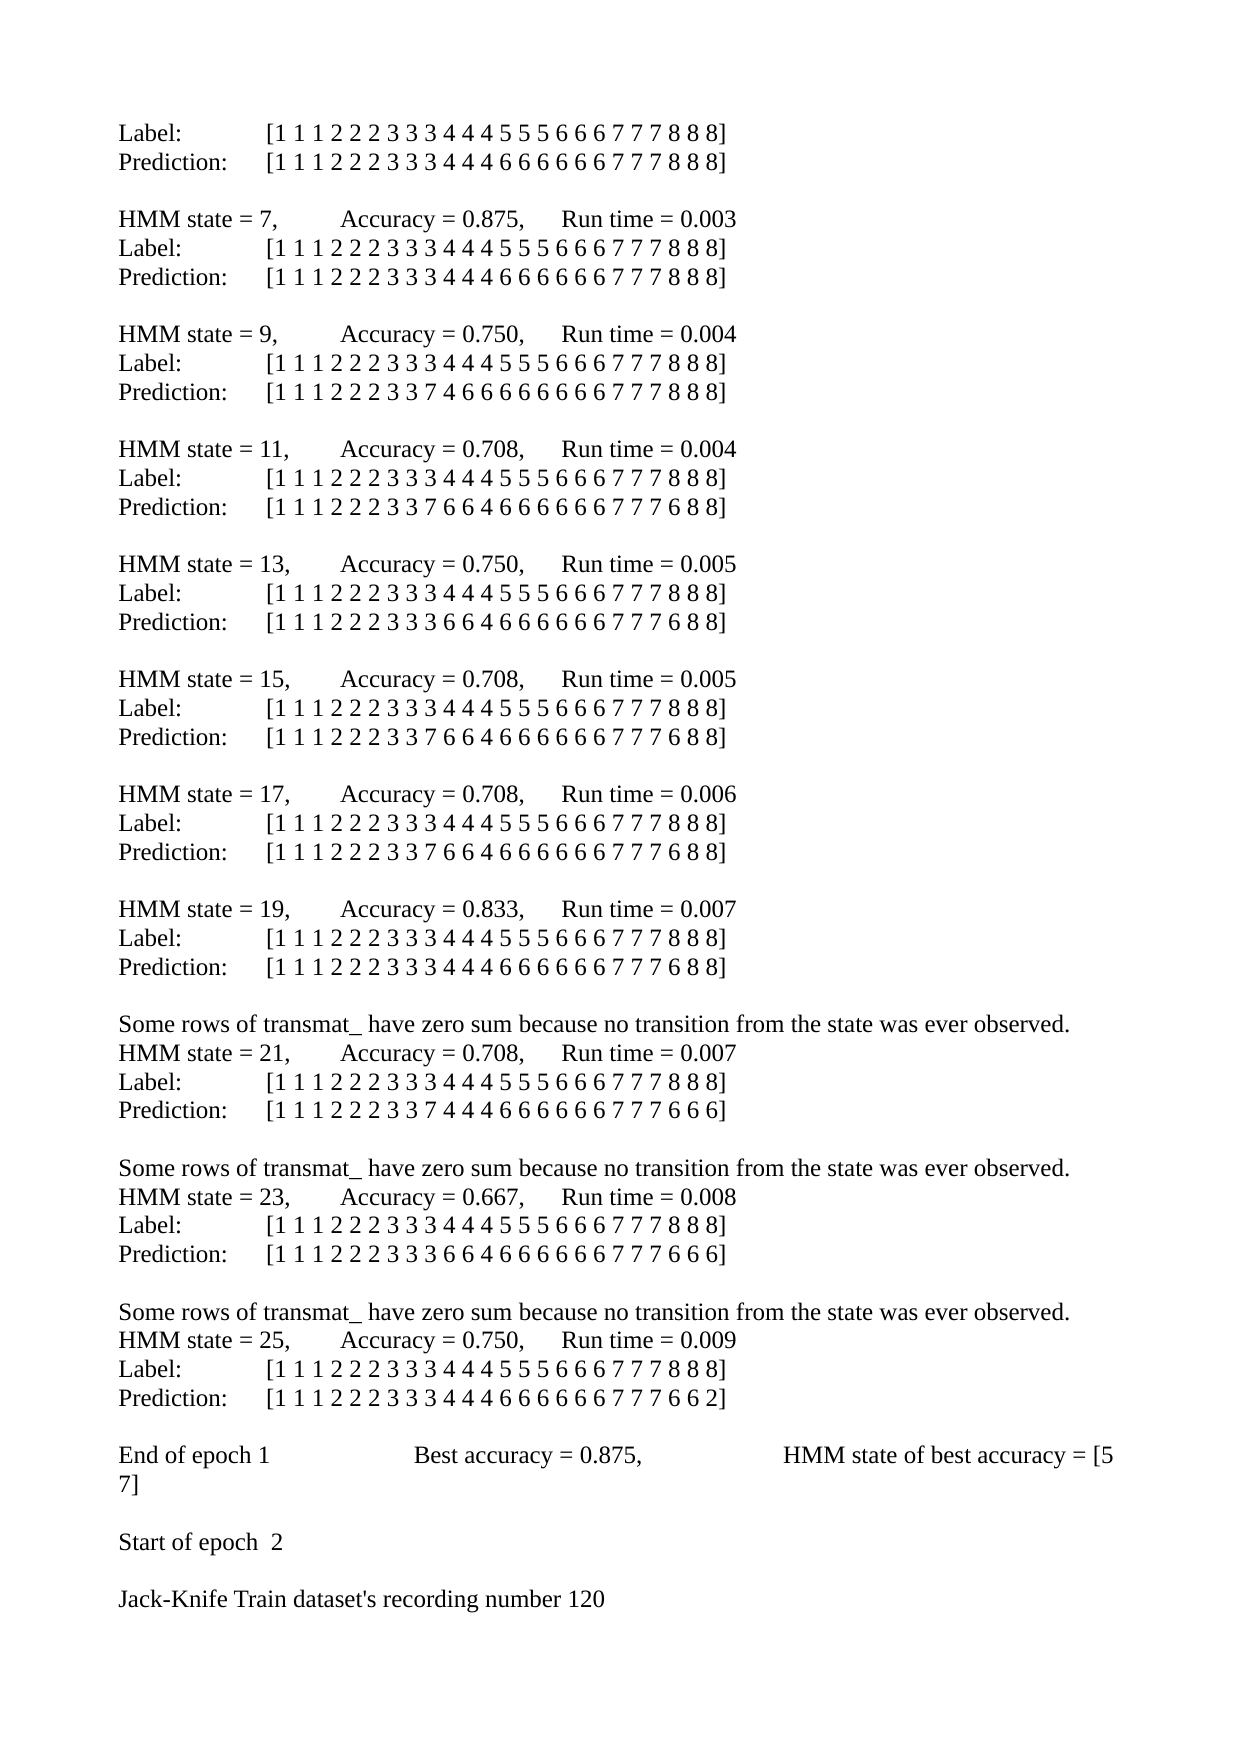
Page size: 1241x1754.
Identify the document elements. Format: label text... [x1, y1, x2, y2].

text Some rows of transmat_ have zero sum because no transition from the state was ever observed. [118, 1153, 1122, 1182]
text Prediction: [1 1 1 2 2 2 3 3 3 4 4 4 6 6 6 6 6 6 7 7 7 6 8 8] [118, 952, 1122, 981]
text Prediction: [1 1 1 2 2 2 3 3 7 6 6 4 6 6 6 6 6 6 7 7 7 6 8 8] [118, 837, 1122, 866]
text Label: [1 1 1 2 2 2 3 3 3 4 4 4 5 5 5 6 6 6 7 7 7 8 8 8] [118, 1211, 1122, 1239]
text Label: [1 1 1 2 2 2 3 3 3 4 4 4 5 5 5 6 6 6 7 7 7 8 8 8] [118, 348, 1122, 377]
text Prediction: [1 1 1 2 2 2 3 3 3 6 6 4 6 6 6 6 6 6 7 7 7 6 6 6] [118, 1239, 1122, 1268]
text Prediction: [1 1 1 2 2 2 3 3 3 4 4 4 6 6 6 6 6 6 7 7 7 8 8 8] [118, 262, 1122, 291]
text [118, 118, 1122, 147]
text HMM state = 9, Accuracy = 0.750, Run time = 0.004 [118, 319, 1122, 348]
text Some rows of transmat_ have zero sum because no transition from the state was ever observed. [118, 1009, 1122, 1038]
text Label: [1 1 1 2 2 2 3 3 3 4 4 4 5 5 5 6 6 6 7 7 7 8 8 8] [118, 693, 1122, 722]
text HMM state = 21, Accuracy = 0.708, Run time = 0.007 [118, 1038, 1122, 1067]
text Label: [1 1 1 2 2 2 3 3 3 4 4 4 5 5 5 6 6 6 7 7 7 8 8 8] [118, 233, 1122, 262]
text Prediction: [1 1 1 2 2 2 3 3 7 6 6 4 6 6 6 6 6 6 7 7 7 6 8 8] [118, 722, 1122, 751]
text HMM state = 23, Accuracy = 0.667, Run time = 0.008 [118, 1182, 1122, 1211]
text Label: [1 1 1 2 2 2 3 3 3 4 4 4 5 5 5 6 6 6 7 7 7 8 8 8] [118, 1354, 1122, 1383]
text Prediction: [1 1 1 2 2 2 3 3 3 6 6 4 6 6 6 6 6 6 7 7 7 6 8 8] [118, 607, 1122, 636]
text HMM state = 13, Accuracy = 0.750, Run time = 0.005 [118, 549, 1122, 578]
text End of epoch 1 Best accuracy = 0.875, HMM state of best accuracy = [5 7] [118, 1441, 1122, 1498]
text HMM state = 19, Accuracy = 0.833, Run time = 0.007 [118, 894, 1122, 923]
text HMM state = 7, Accuracy = 0.875, Run time = 0.003 [118, 204, 1122, 233]
text Prediction: [1 1 1 2 2 2 3 3 3 4 4 4 6 6 6 6 6 6 7 7 7 6 6 2] [118, 1383, 1122, 1412]
text Prediction: [1 1 1 2 2 2 3 3 7 4 4 4 6 6 6 6 6 6 7 7 7 6 6 6] [118, 1096, 1122, 1124]
text Prediction: [1 1 1 2 2 2 3 3 7 4 6 6 6 6 6 6 6 6 7 7 7 8 8 8] [118, 377, 1122, 406]
text Label: [1 1 1 2 2 2 3 3 3 4 4 4 5 5 5 6 6 6 7 7 7 8 8 8] [118, 1067, 1122, 1096]
text Start of epoch 2 [118, 1527, 1122, 1556]
text Label: [1 1 1 2 2 2 3 3 3 4 4 4 5 5 5 6 6 6 7 7 7 8 8 8] [118, 923, 1122, 952]
text Jack-Knife Train dataset's recording number 120 [118, 1584, 1122, 1613]
text Prediction: [1 1 1 2 2 2 3 3 7 6 6 4 6 6 6 6 6 6 7 7 7 6 8 8] [118, 492, 1122, 521]
text Label: [1 1 1 2 2 2 3 3 3 4 4 4 5 5 5 6 6 6 7 7 7 8 8 8] [118, 463, 1122, 492]
text HMM state = 25, Accuracy = 0.750, Run time = 0.009 [118, 1326, 1122, 1354]
text Some rows of transmat_ have zero sum because no transition from the state was ever observed. [118, 1297, 1122, 1326]
text HMM state = 17, Accuracy = 0.708, Run time = 0.006 [118, 779, 1122, 808]
text Label: [1 1 1 2 2 2 3 3 3 4 4 4 5 5 5 6 6 6 7 7 7 8 8 8] [118, 808, 1122, 837]
text Prediction: [1 1 1 2 2 2 3 3 3 4 4 4 6 6 6 6 6 6 7 7 7 8 8 8] [118, 147, 1122, 176]
text HMM state = 15, Accuracy = 0.708, Run time = 0.005 [118, 664, 1122, 693]
text HMM state = 11, Accuracy = 0.708, Run time = 0.004 [118, 434, 1122, 463]
text Label: [1 1 1 2 2 2 3 3 3 4 4 4 5 5 5 6 6 6 7 7 7 8 8 8] [118, 578, 1122, 607]
